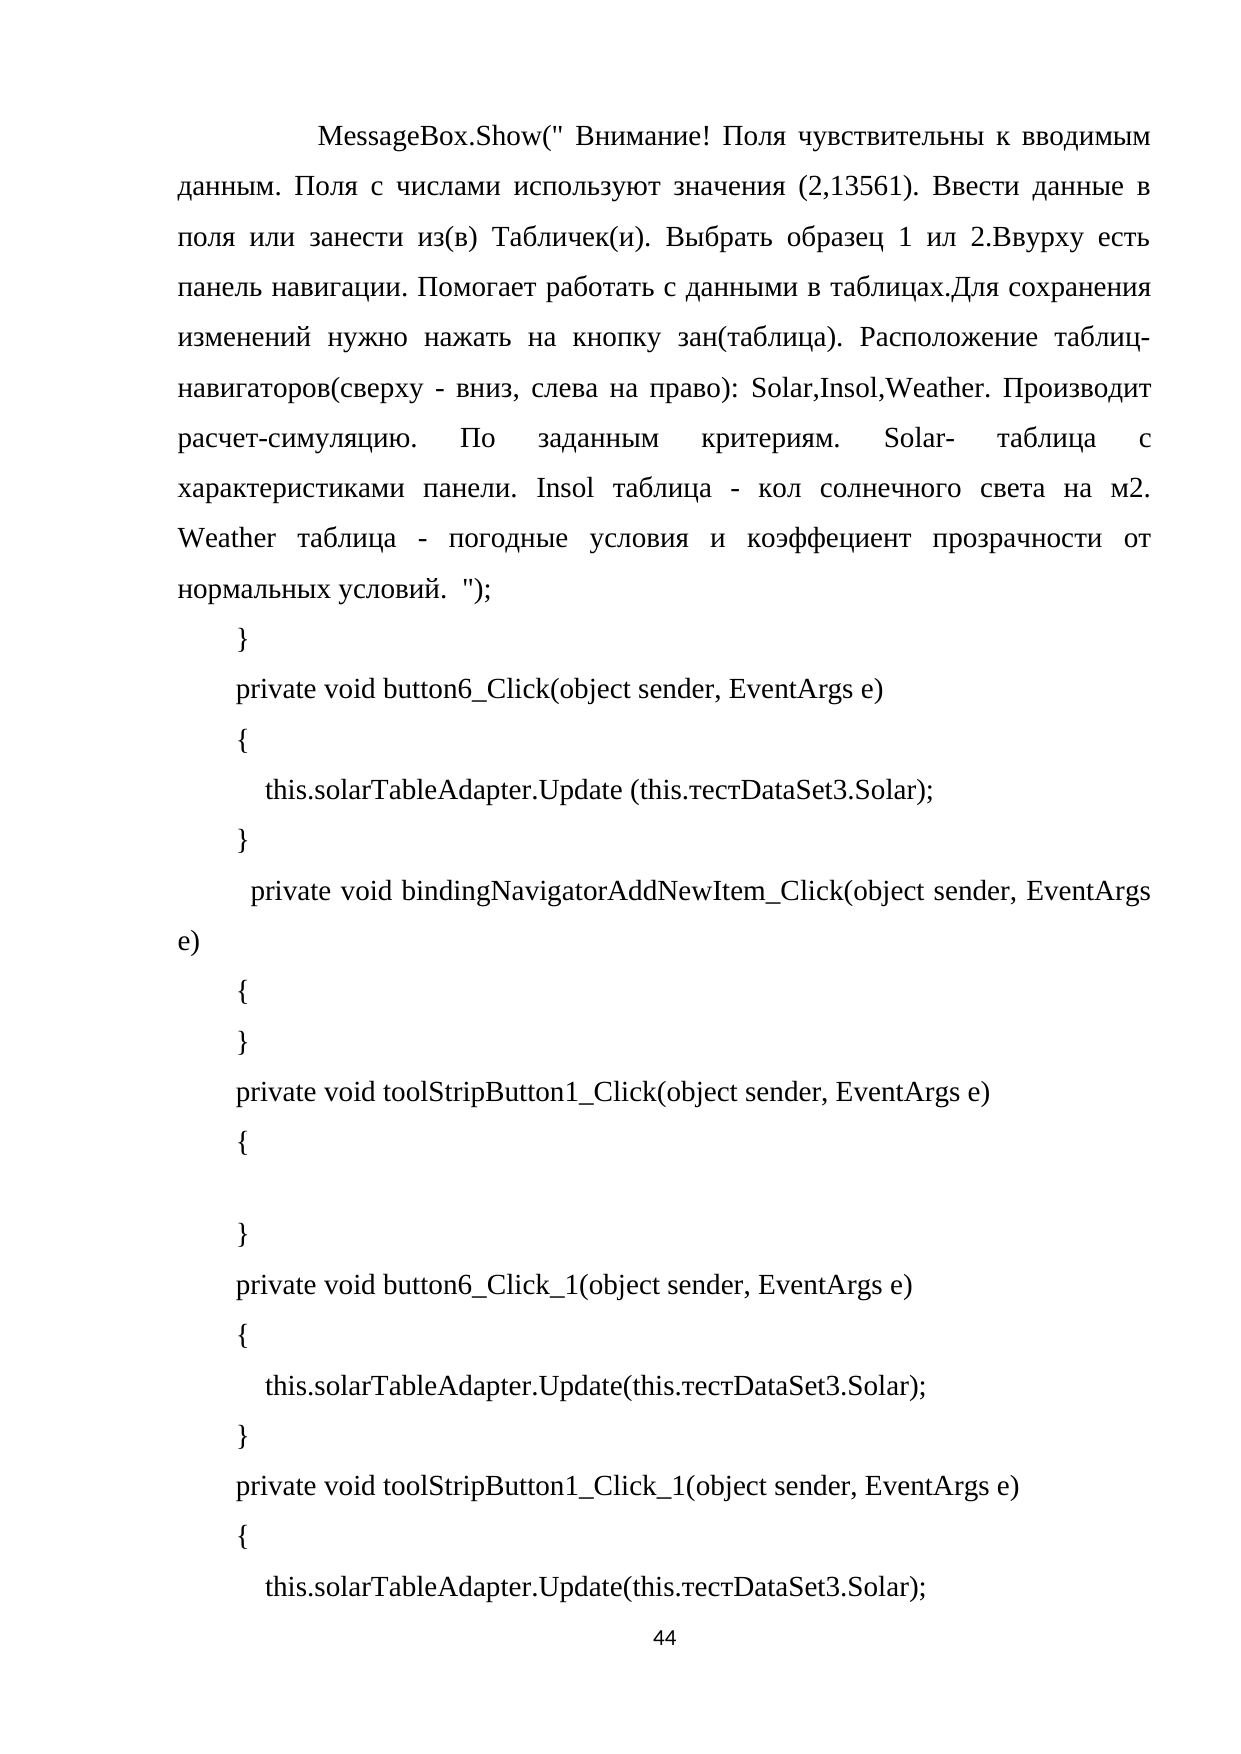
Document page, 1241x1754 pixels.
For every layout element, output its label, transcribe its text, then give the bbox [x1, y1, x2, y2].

text this.solarTableAdapter.Update (this.тестDataSet3.Solar); [177, 772, 1152, 806]
text this.solarTableAdapter.Update(this.тестDataSet3.Solar); [177, 1368, 1152, 1401]
text } [177, 1418, 1152, 1451]
text { [177, 1518, 1152, 1552]
text this.solarTableAdapter.Update(this.тестDataSet3.Solar); [177, 1569, 1152, 1602]
text { [177, 722, 1152, 755]
text private void bindingNavigatorAddNewItem_Click(object sender, EventArgs e) [177, 873, 1152, 957]
text } [177, 621, 1152, 655]
text } [177, 822, 1152, 856]
text { [177, 973, 1152, 1007]
text private void button6_Click(object sender, EventArgs e) [177, 672, 1152, 705]
text } [177, 1217, 1152, 1250]
text private void toolStripButton1_Click(object sender, EventArgs e) [177, 1074, 1152, 1108]
text MessageBox.Show(" Внимание! Поля чувствительны к вводимым данным. Поля с числами используют значения (2,13561). Ввести данные в поля или занести из(в) Табличек(и). Выбрать образец 1 ил 2.Ввурху есть панель навигации. Помогает работать с данными в таблицах.Для сохранения изменений нужно нажать на кнопку зан(таблица). Расположение таблиц-навигаторов(сверху - вниз, слева на право): Solar,Insol,Weather. Производит расчет-симуляцию. По заданным критериям. Solar- таблица с характеристиками панели. Insol таблица - кол солнечного света на м2. Weather таблица - погодные условия и коэффециент прозрачности от нормальных условий. "); [177, 118, 1152, 604]
text private void toolStripButton1_Click_1(object sender, EventArgs e) [177, 1468, 1152, 1502]
text { [177, 1124, 1152, 1158]
text private void button6_Click_1(object sender, EventArgs e) [177, 1267, 1152, 1301]
text { [177, 1317, 1152, 1351]
text } [177, 1024, 1152, 1057]
